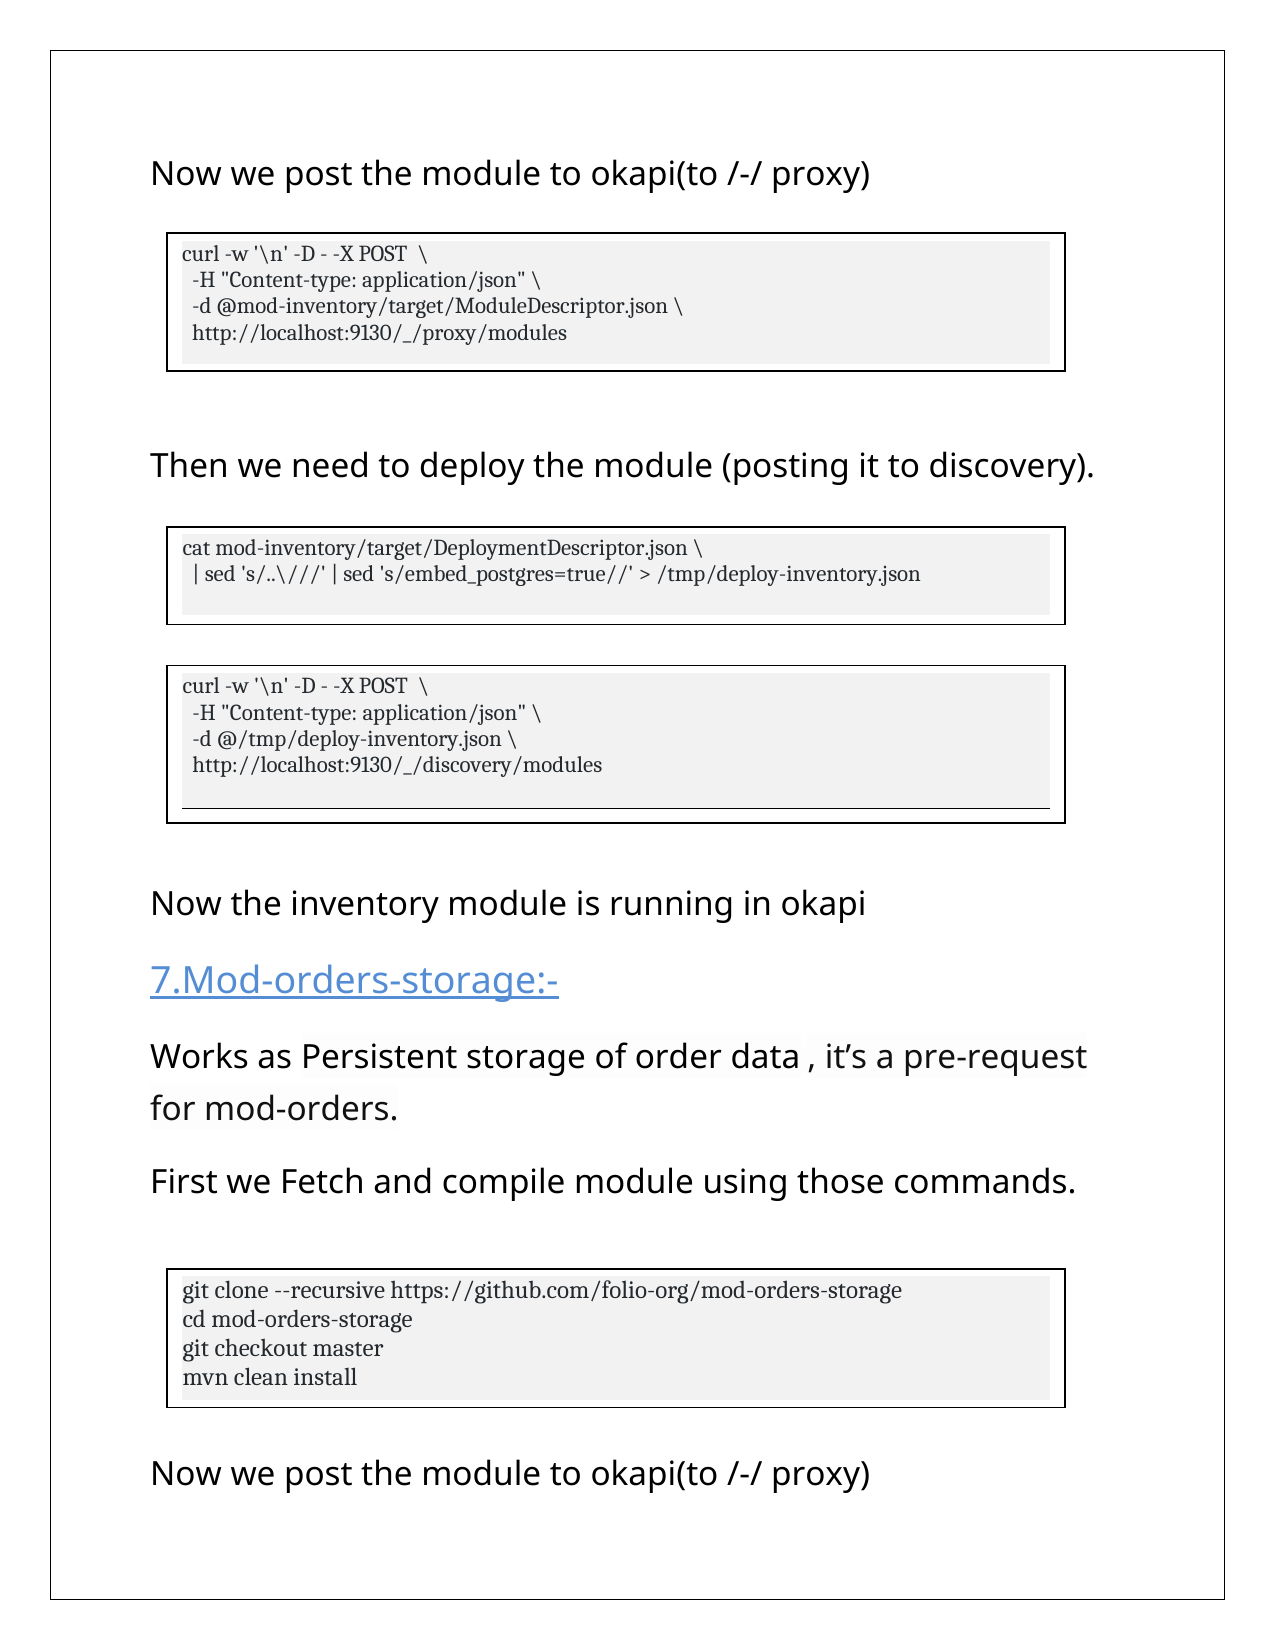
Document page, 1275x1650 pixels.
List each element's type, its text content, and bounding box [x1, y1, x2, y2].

text First we Fetch and compile module using those commands. [150, 1158, 1125, 1203]
text Then we need to deploy the module (posting it to discovery). [150, 442, 1125, 487]
text Now we post the module to okapi(to /-/ proxy) [150, 1450, 1125, 1495]
text Now we post the module to okapi(to /-/ proxy) [150, 150, 1125, 195]
text 7.Mod-orders-storage:- [150, 953, 1125, 1004]
text Works as Persistent storage of order data , it’s a pre-request for mod-orders. [150, 1033, 1125, 1130]
text Now the inventory module is running in okapi [150, 880, 1125, 926]
